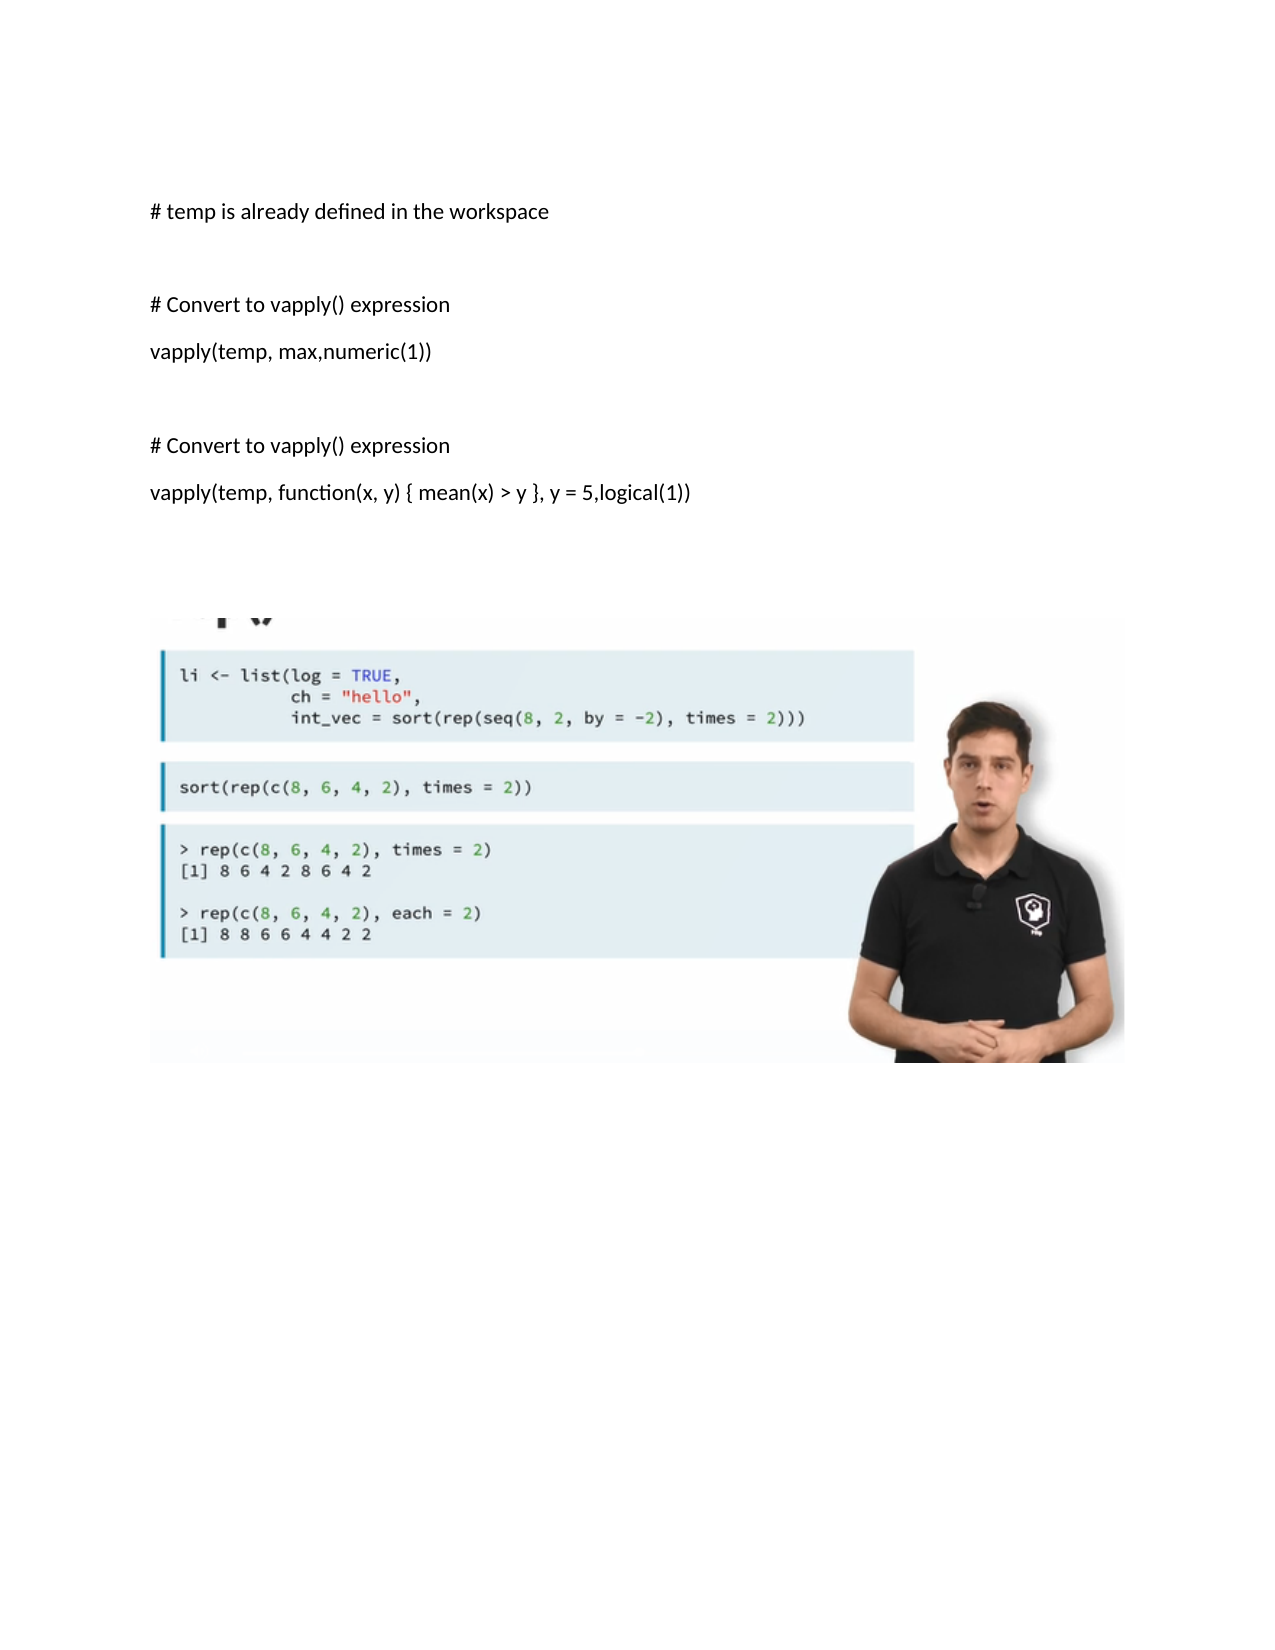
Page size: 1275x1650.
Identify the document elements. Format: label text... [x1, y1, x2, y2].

text vapply(temp, max,numeric(1)) [150, 337, 1125, 366]
text # Convert to vapply() expression [150, 291, 1125, 319]
text # temp is already defined in the workspace [150, 197, 1125, 225]
text vapply(temp, function(x, y) { mean(x) > y }, y = 5,logical(1)) [150, 478, 1125, 506]
text # Convert to vapply() expression [150, 431, 1125, 459]
picture [150, 618, 1125, 1063]
